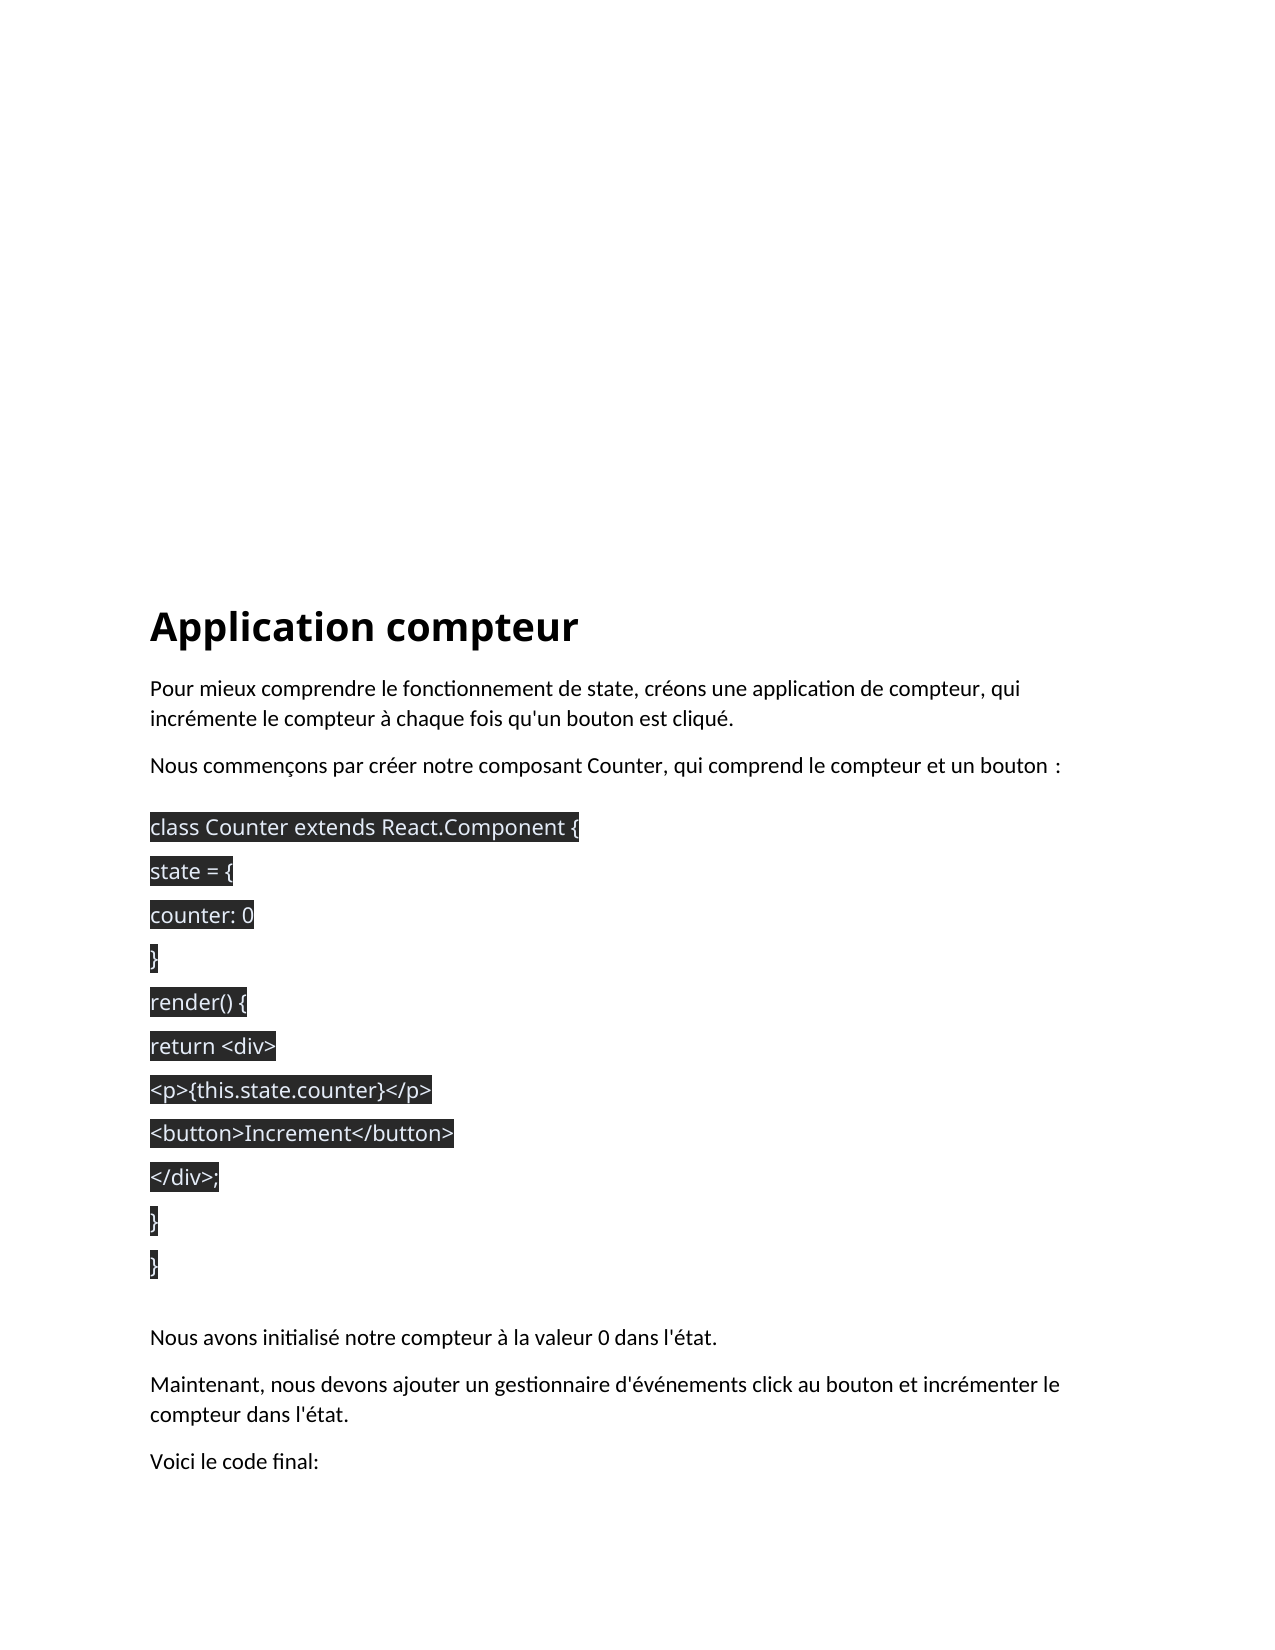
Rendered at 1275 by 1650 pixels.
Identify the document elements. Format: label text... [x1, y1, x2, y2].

text Maintenant, nous devons ajouter un gestionnaire d'événements click au bouton et incrémenter le compteur dans l'état. [150, 1370, 1125, 1428]
text Pour mieux comprendre le fonctionnement de state, créons une application de compteur, qui incrémente le compteur à chaque fois qu'un bouton est cliqué. [150, 674, 1125, 732]
text Nous commençons par créer notre composant Counter, qui comprend le compteur et un bouton : [150, 751, 1125, 779]
text class Counter extends React.Component { state = { counter: 0 } render() { return <div> <p>{this.state.counter}</p> <button>Increment</button> </div>; } } [150, 798, 1125, 1279]
text Application compteur [150, 599, 1125, 653]
text Voici le code final: [150, 1447, 1125, 1475]
text Nous avons initialisé notre compteur à la valeur 0 dans l'état. [150, 1323, 1125, 1351]
